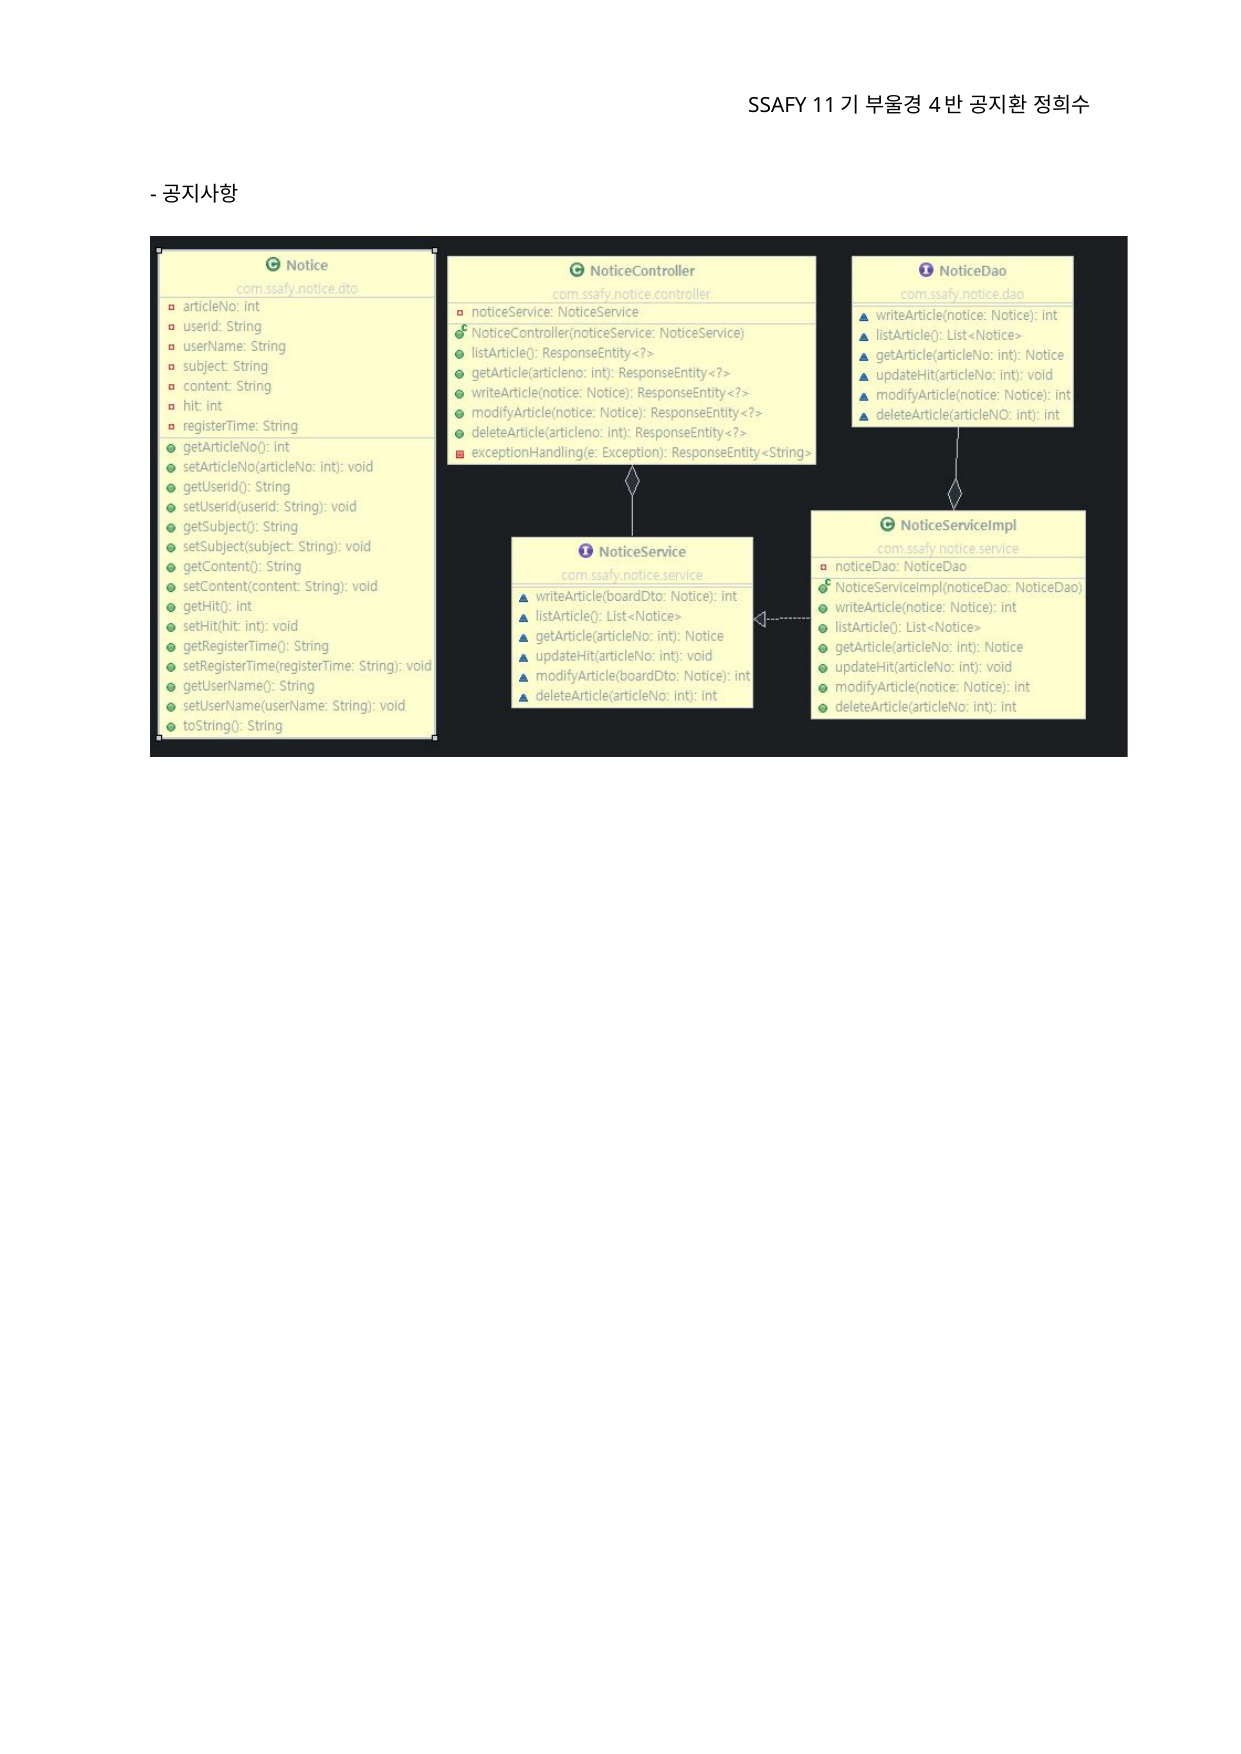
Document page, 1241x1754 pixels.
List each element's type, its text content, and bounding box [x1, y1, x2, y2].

text - 공지사항 [150, 177, 1090, 207]
picture [150, 236, 1128, 757]
